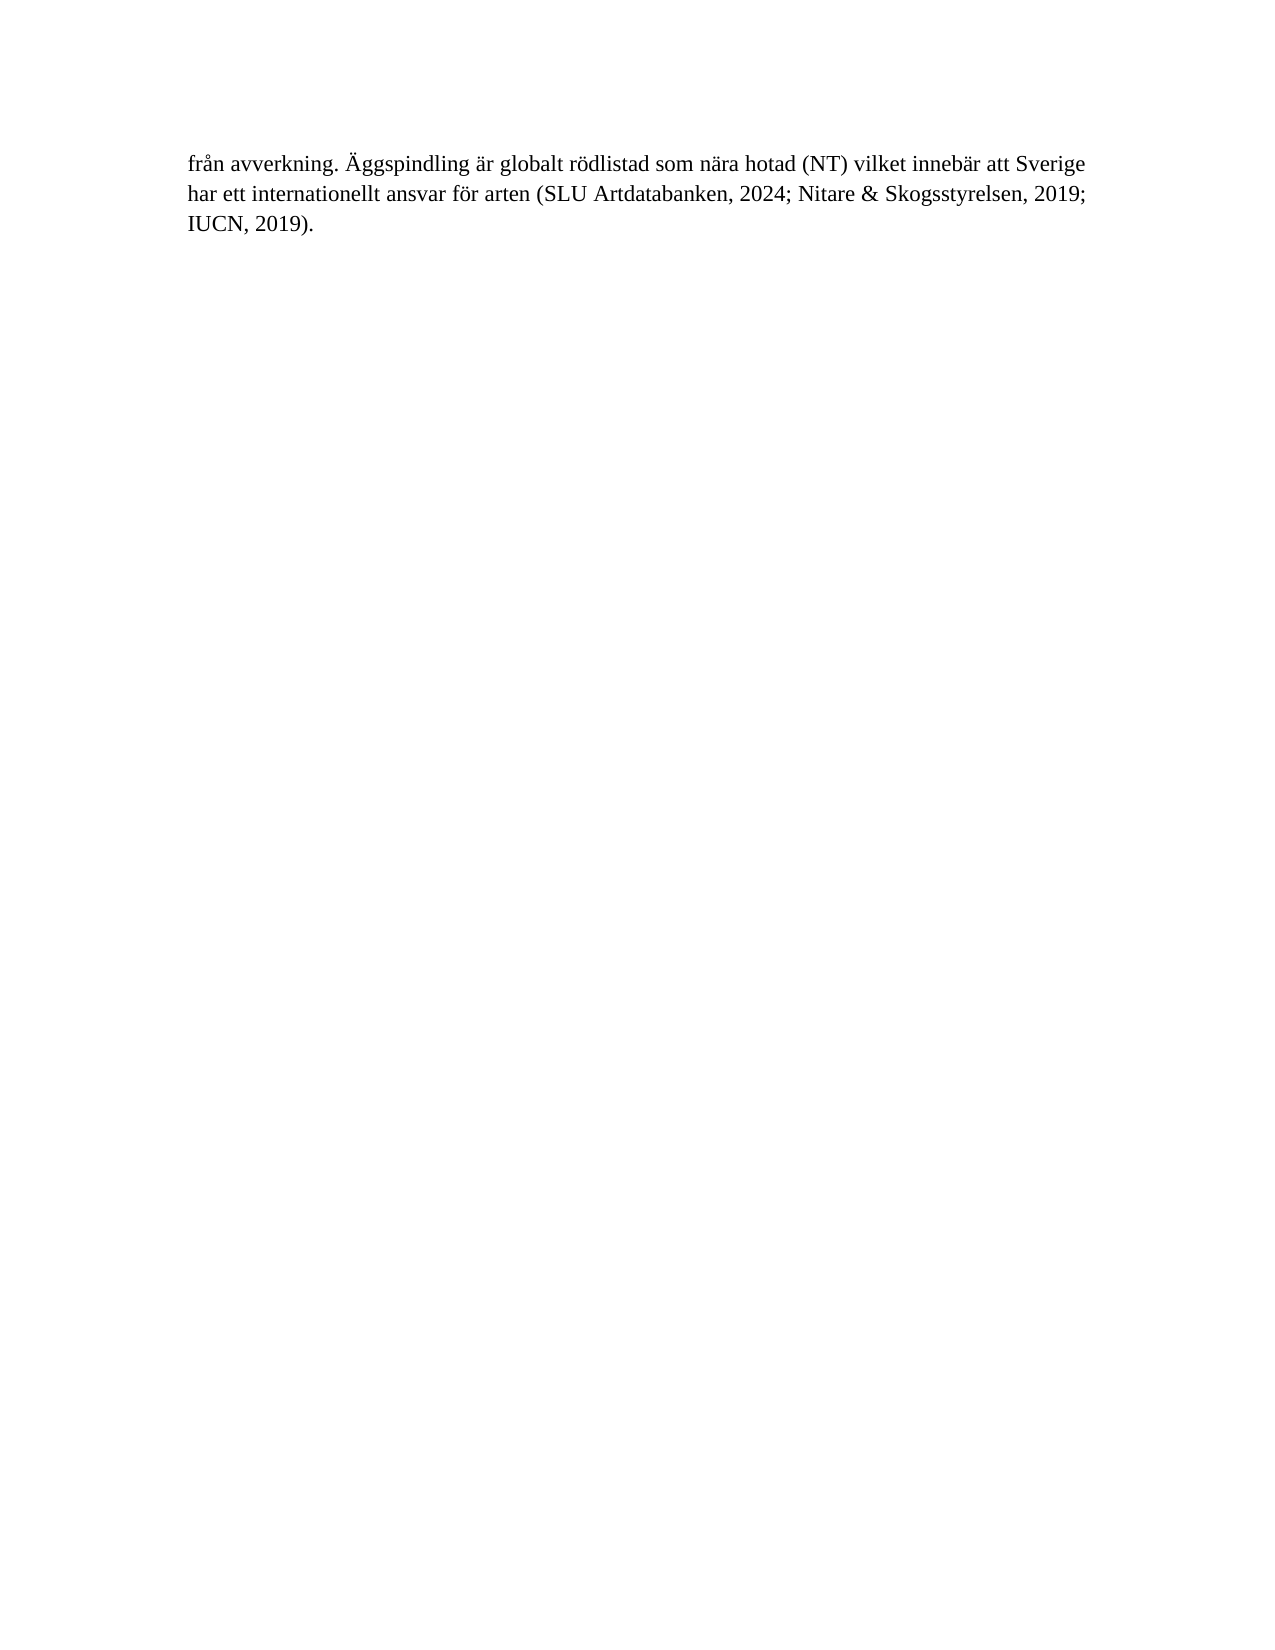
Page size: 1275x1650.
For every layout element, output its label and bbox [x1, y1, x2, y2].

text [187, 150, 1087, 237]
